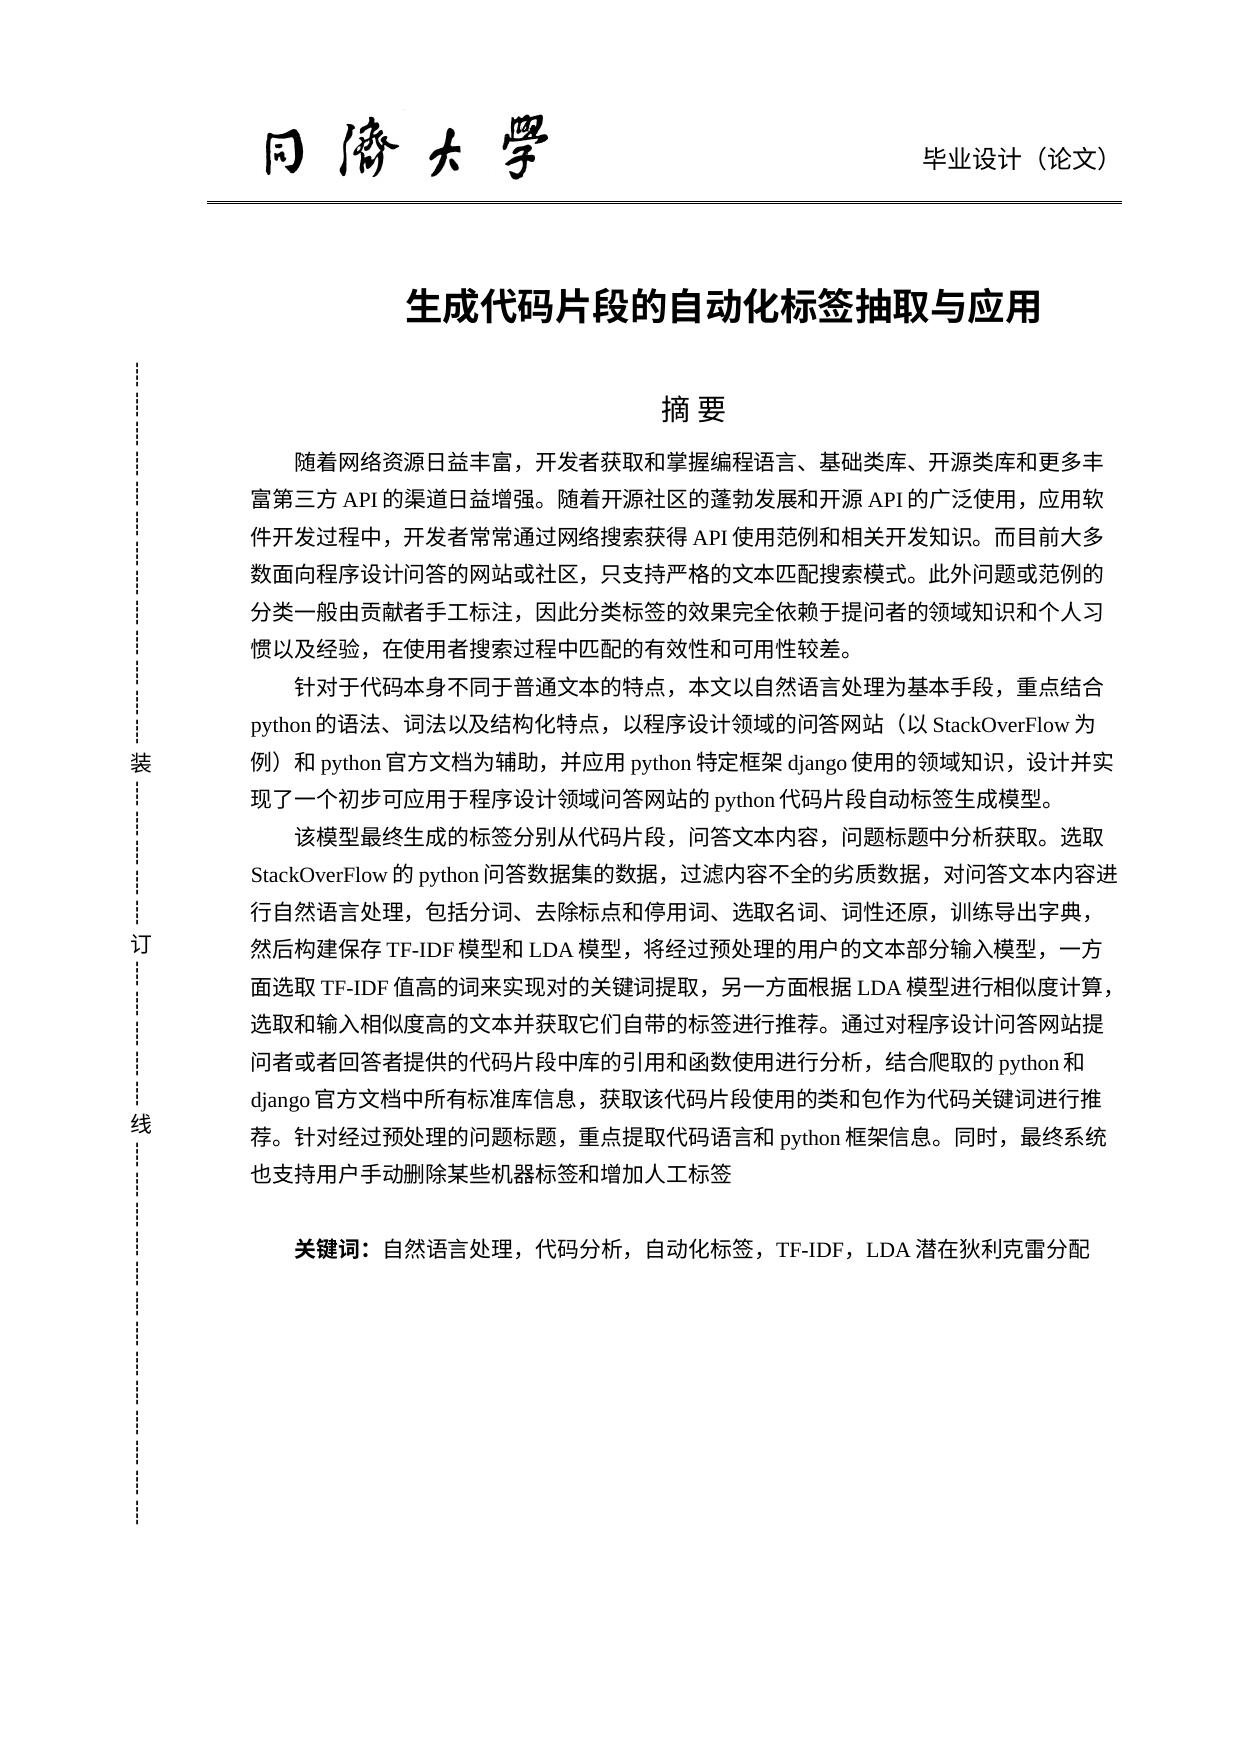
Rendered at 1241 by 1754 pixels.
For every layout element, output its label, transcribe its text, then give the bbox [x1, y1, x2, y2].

text 随着网络资源日益丰富，开发者获取和掌握编程语言、基础类库、开源类库和更多丰富第三方API的渠道日益增强。随着开源社区的蓬勃发展和开源API的广泛使用，应用软件开发过程中，开发者常常通过网络搜索获得API使用范例和相关开发知识。而目前大多数面向程序设计问答的网站或社区，只支持严格的文本匹配搜索模式。此外问题或范例的分类一般由贡献者手工标注，因此分类标签的效果完全依赖于提问者的领域知识和个人习惯以及经验，在使用者搜索过程中匹配的有效性和可用性较差。 [251, 440, 1122, 665]
text 该模型最终生成的标签分别从代码片段，问答文本内容，问题标题中分析获取。选取StackOverFlow的python问答数据集的数据，过滤内容不全的劣质数据，对问答文本内容进行自然语言处理，包括分词、去除标点和停⽤词、选取名词、词性还原，训练导出字典，然后构建保存TF-IDF模型和LDA模型，将经过预处理的用户的文本部分输入模型，一方面选取TF-IDF值高的词来实现对的关键词提取，另一方面根据LDA模型进行相似度计算，选取和输入相似度高的文本并获取它们自带的标签进行推荐。通过对程序设计问答网站提问者或者回答者提供的代码片段中库的引用和函数使用进行分析，结合爬取的python和django官方文档中所有标准库信息，获取该代码片段使用的类和包作为代码关键词进行推荐。针对经过预处理的问题标题，重点提取代码语言和python框架信息。同时，最终系统也支持用户手动删除某些机器标签和增加人工标签 [251, 815, 1122, 1190]
text 摘 要 [207, 390, 1122, 428]
picture [244, 106, 566, 185]
text 关键词：自然语言处理，代码分析，自动化标签，TF-IDF，LDA潜在狄利克雷分配 [251, 1228, 1122, 1265]
text 生成代码片段的自动化标签抽取与应用 [251, 290, 1122, 328]
text 针对于代码本⾝不同于普通⽂本的特点，本文以自然语言处理为基本手段，重点结合python的语法、词法以及结构化特点，以程序设计领域的问答网站（以StackOverFlow为例）和python官方文档为辅助，并应用python特定框架django使用的领域知识，设计并实现了一个初步可应用于程序设计领域问答网站的python代码片段自动标签生成模型。 [251, 665, 1122, 815]
